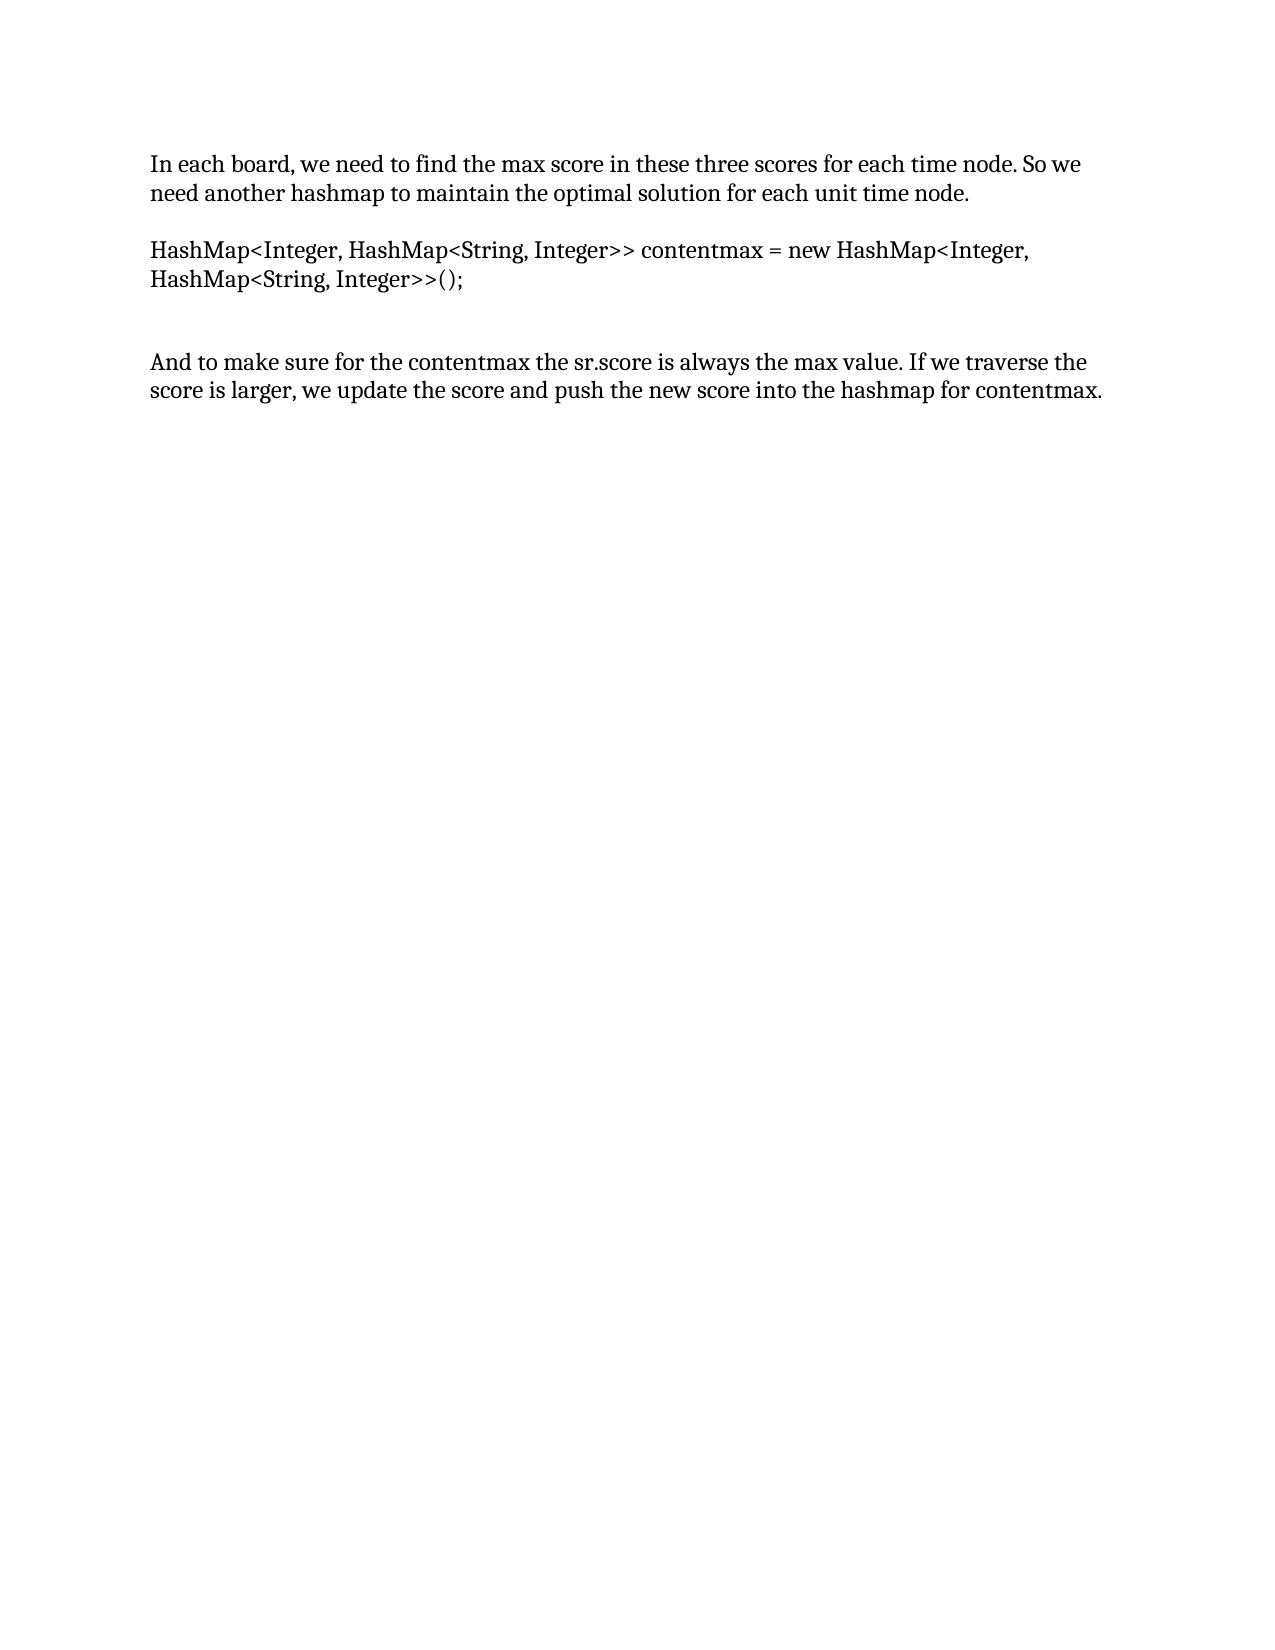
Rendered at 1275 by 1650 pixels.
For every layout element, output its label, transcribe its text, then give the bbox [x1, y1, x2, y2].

text And to make sure for the contentmax the sr.score is always the max value. If we traverse the score is larger, we update the score and push the new score into the hashmap for contentmax. [150, 347, 1125, 405]
text In each board, we need to find the max score in these three scores for each time node. So we need another hashmap to maintain the optimal solution for each unit time node. [150, 150, 1125, 207]
text HashMap<Integer, HashMap<String, Integer>> contentmax = new HashMap<Integer, HashMap<String, Integer>>(); [150, 236, 1125, 294]
